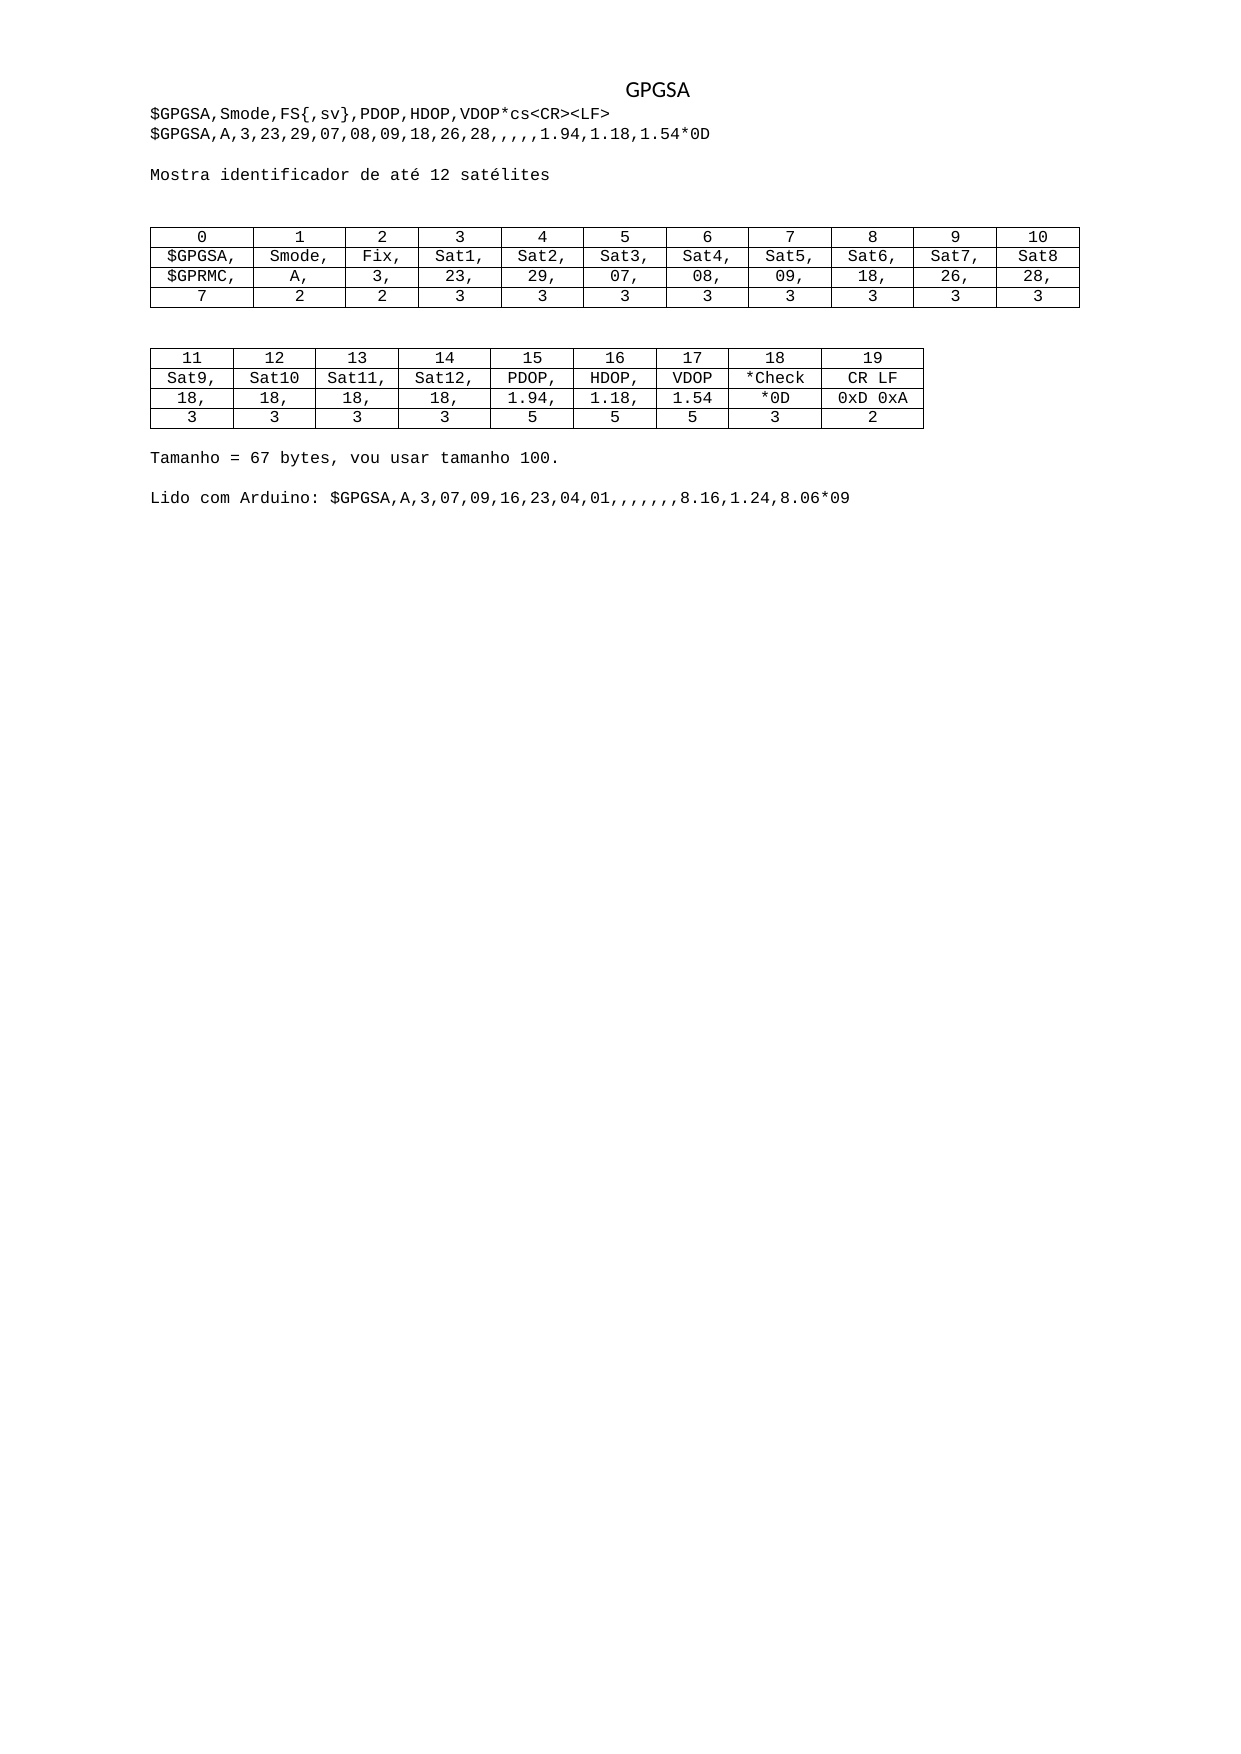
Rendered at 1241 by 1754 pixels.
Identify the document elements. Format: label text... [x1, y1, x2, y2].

table_cell 18, [316, 389, 398, 408]
table_cell 5 [574, 409, 656, 428]
table_cell 3 [832, 288, 913, 307]
table_cell 3 [749, 288, 831, 307]
list Mostra identificador de até 12 satélites [150, 166, 1165, 185]
table_cell 2 [822, 409, 923, 428]
table_cell Sat9, [151, 369, 233, 388]
table_cell 3 [667, 288, 748, 307]
table_header 6 [667, 228, 748, 247]
table_cell 3, [346, 268, 418, 287]
table_header 19 [822, 349, 923, 368]
table_cell CR LF [822, 369, 923, 388]
table_cell 3 [316, 409, 398, 428]
table_cell 3 [419, 288, 501, 307]
table_cell Sat7, [914, 248, 996, 267]
table_cell VDOP [657, 369, 728, 388]
table_header 17 [657, 349, 728, 368]
table_cell 18, [234, 389, 315, 408]
list Tamanho = 67 bytes, vou usar tamanho 100. [150, 449, 1165, 468]
table_cell PDOP, [491, 369, 573, 388]
table_header 18 [729, 349, 821, 368]
list GPGSA [150, 75, 1165, 103]
table_cell Fix, [346, 248, 418, 267]
table_header 14 [399, 349, 490, 368]
table_cell 3 [151, 409, 233, 428]
table_cell 2 [346, 288, 418, 307]
table_cell 3 [729, 409, 821, 428]
table_header 1 [254, 228, 345, 247]
table_cell 1.94, [491, 389, 573, 408]
table_cell 5 [657, 409, 728, 428]
table_cell 18, [151, 389, 233, 408]
table_cell Sat2, [502, 248, 583, 267]
table_cell Sat5, [749, 248, 831, 267]
table_header 16 [574, 349, 656, 368]
table_header 4 [502, 228, 583, 247]
table_cell Sat10 [234, 369, 315, 388]
table_cell A, [254, 268, 345, 287]
table_cell Sat12, [399, 369, 490, 388]
table_cell Sat1, [419, 248, 501, 267]
list Lido com Arduino: $GPGSA,A,3,07,09,16,23,04,01,,,,,,,8.16,1.24,8.06*09 [150, 490, 1165, 509]
table_cell 3 [502, 288, 583, 307]
table_cell 18, [399, 389, 490, 408]
table_header 15 [491, 349, 573, 368]
table_cell 5 [491, 409, 573, 428]
list $GPGSA,Smode,FS{,sv},PDOP,HDOP,VDOP*cs<CR><LF> [150, 105, 1165, 124]
table_cell *Check [729, 369, 821, 388]
table_cell 2 [254, 288, 345, 307]
table_cell Sat4, [667, 248, 748, 267]
table_cell $GPRMC, [151, 268, 253, 287]
table_cell 08, [667, 268, 748, 287]
table_cell 07, [584, 268, 666, 287]
table_header 0 [151, 228, 253, 247]
table_header 5 [584, 228, 666, 247]
table_cell 18, [832, 268, 913, 287]
list $GPGSA,A,3,23,29,07,08,09,18,26,28,,,,,1.94,1.18,1.54*0D [150, 126, 1165, 144]
table_cell 28, [997, 268, 1079, 287]
table_header 3 [419, 228, 501, 247]
table_header 7 [749, 228, 831, 247]
table_cell 3 [584, 288, 666, 307]
table_cell 09, [749, 268, 831, 287]
table_cell *0D [729, 389, 821, 408]
table_cell 7 [151, 288, 253, 307]
table_cell Sat3, [584, 248, 666, 267]
table_cell Smode, [254, 248, 345, 267]
table_cell 3 [914, 288, 996, 307]
table_cell 1.18, [574, 389, 656, 408]
table_cell 26, [914, 268, 996, 287]
table_header 12 [234, 349, 315, 368]
table_header 11 [151, 349, 233, 368]
table_cell $GPGSA, [151, 248, 253, 267]
table_cell Sat8 [997, 248, 1079, 267]
table_header 10 [997, 228, 1079, 247]
table_header 2 [346, 228, 418, 247]
table_cell 3 [399, 409, 490, 428]
table_header 13 [316, 349, 398, 368]
table_cell 0xD 0xA [822, 389, 923, 408]
table_cell Sat6, [832, 248, 913, 267]
table_cell 3 [234, 409, 315, 428]
table_header 8 [832, 228, 913, 247]
table_cell 23, [419, 268, 501, 287]
table_cell HDOP, [574, 369, 656, 388]
table_cell 3 [997, 288, 1079, 307]
table_cell 29, [502, 268, 583, 287]
table_cell Sat11, [316, 369, 398, 388]
table_cell 1.54 [657, 389, 728, 408]
table_header 9 [914, 228, 996, 247]
